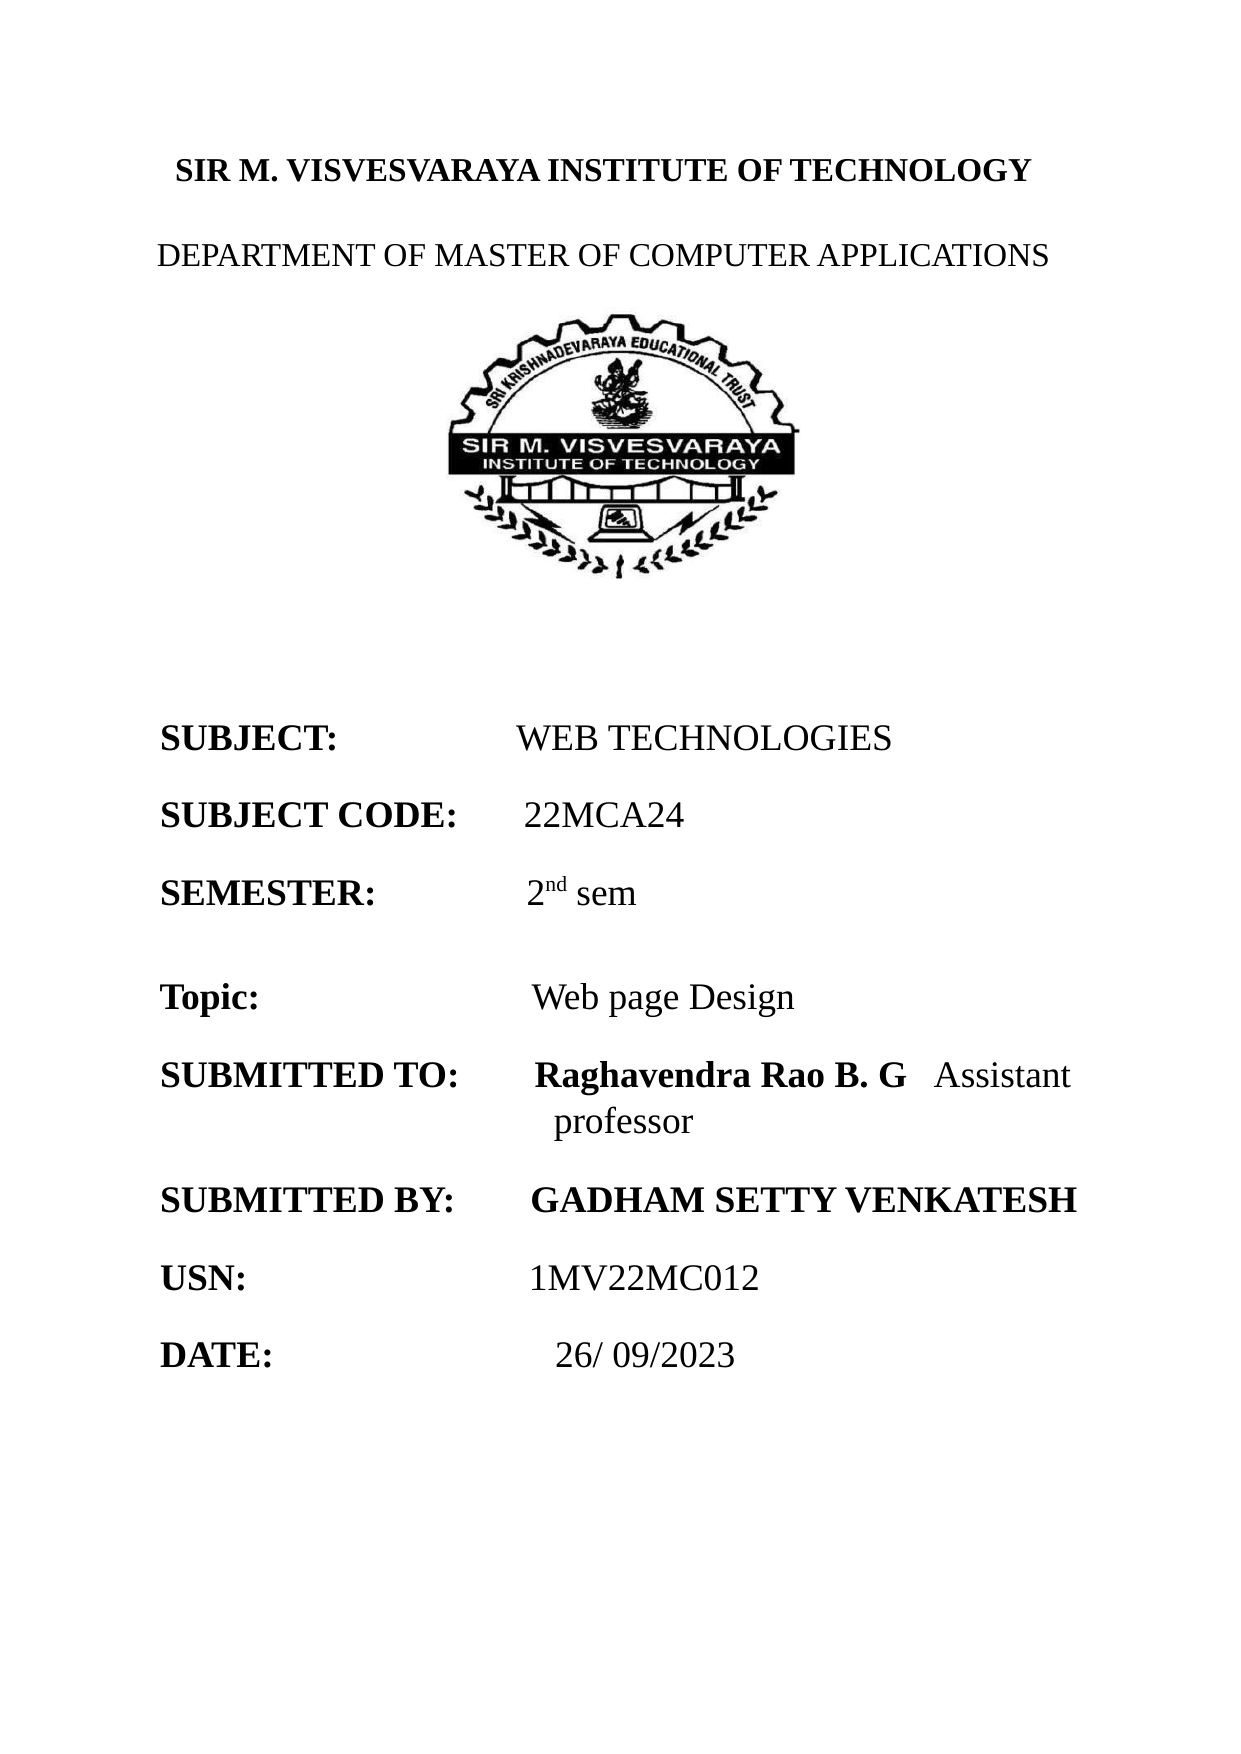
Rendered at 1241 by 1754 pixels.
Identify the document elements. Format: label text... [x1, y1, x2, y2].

text SUBJECT CODE: 22MCA24 [160, 793, 1090, 836]
text USN: 1MV22MC012 [160, 1255, 1090, 1298]
text SUBMITTED BY: GADHAM SETTY VENKATESH [160, 1178, 1090, 1221]
text SEMESTER: 2nd sem [160, 871, 1090, 914]
text DATE: 26/ 09/2023 [160, 1333, 1090, 1376]
text DEPARTMENT OF MASTER OF COMPUTER APPLICATIONS [150, 235, 1057, 274]
text SUBJECT: WEB TECHNOLOGIES [160, 715, 1090, 758]
text SUBMITTED TO: Raghavendra Rao B. G Assistant [160, 1052, 1090, 1096]
text professor [160, 1099, 1090, 1142]
text Topic: Web page Design [150, 975, 1090, 1018]
picture [446, 307, 801, 579]
text SIR M. VISVESVARAYA INSTITUTE OF TECHNOLOGY [150, 150, 1057, 188]
